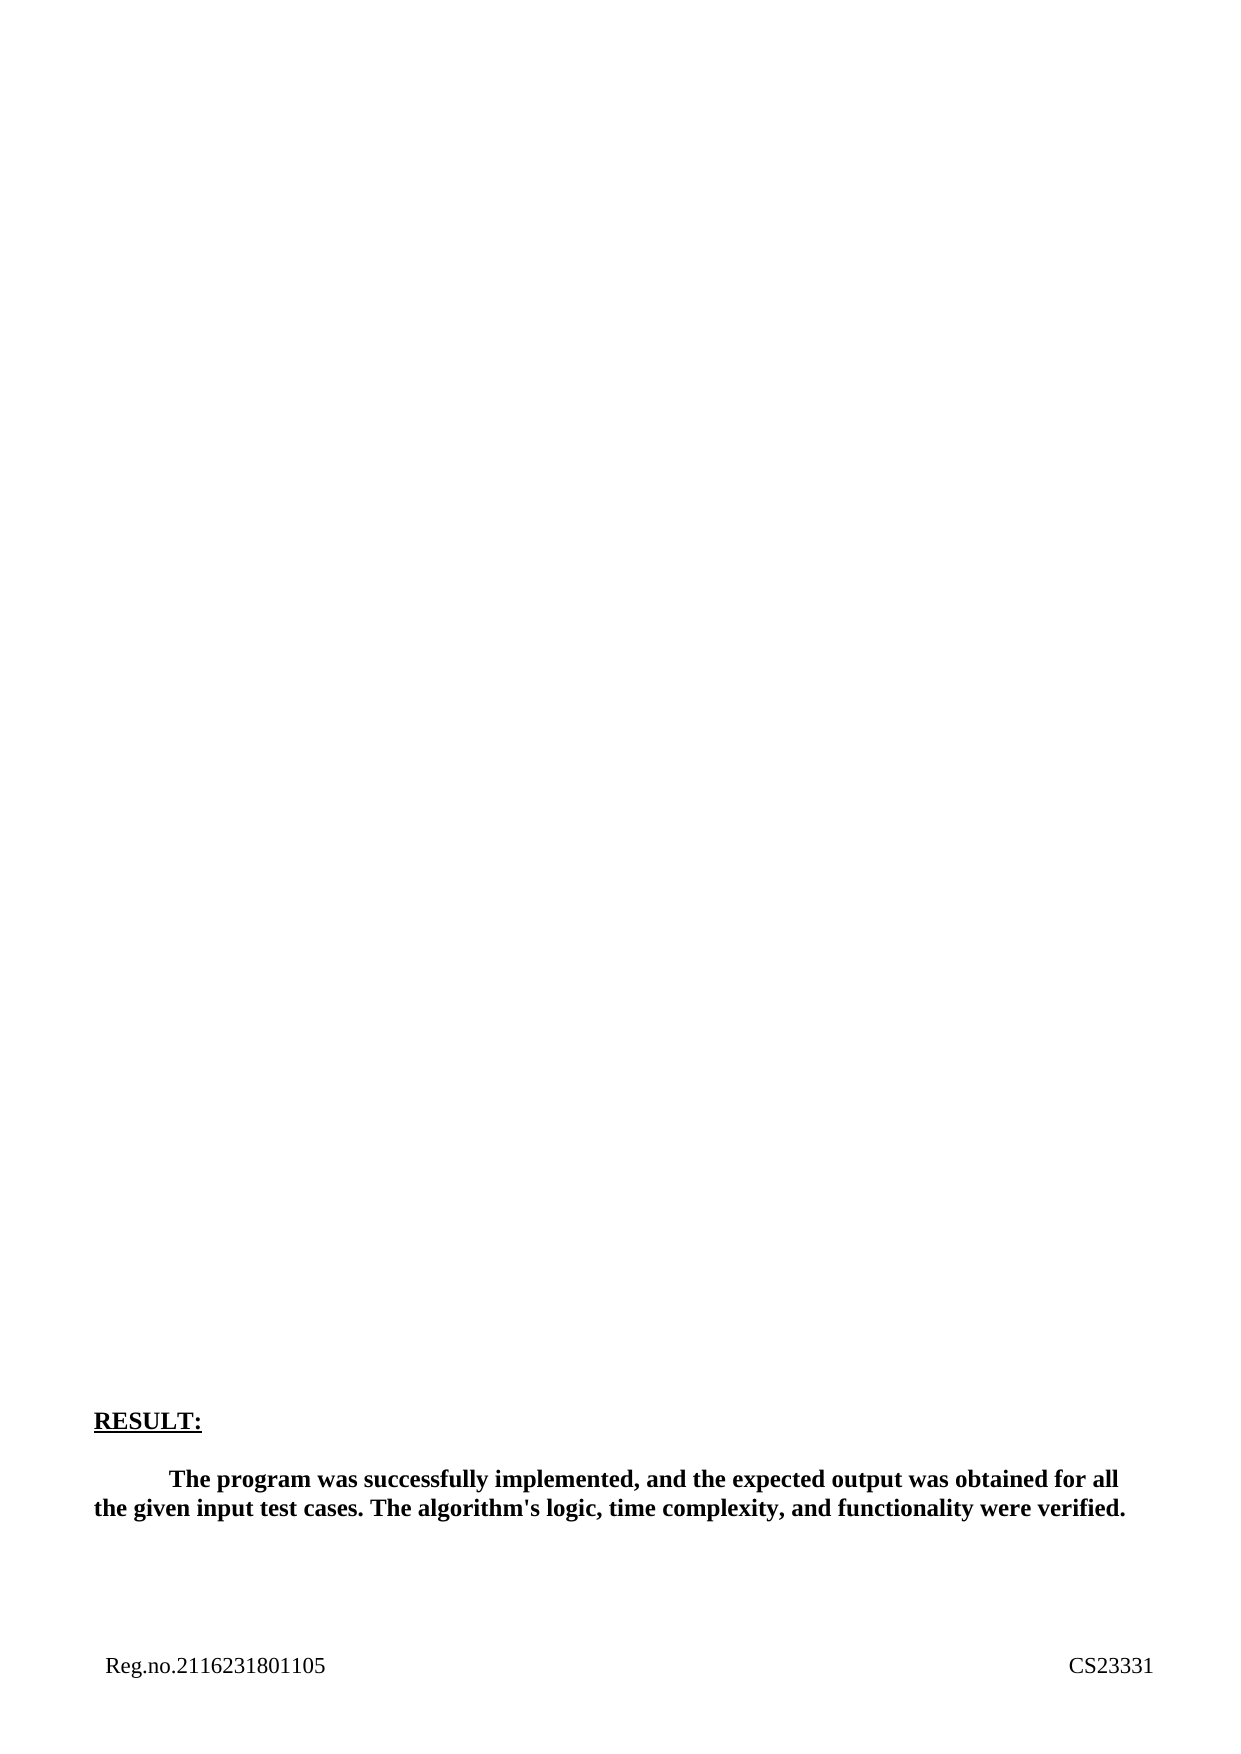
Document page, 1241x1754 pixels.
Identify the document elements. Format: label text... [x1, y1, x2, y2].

text RESULT: [94, 1406, 1155, 1435]
text The program was successfully implemented, and the expected output was obtained for all the given input test cases. The algorithm's logic, time complexity, and functionality were verified. [94, 1464, 1155, 1521]
